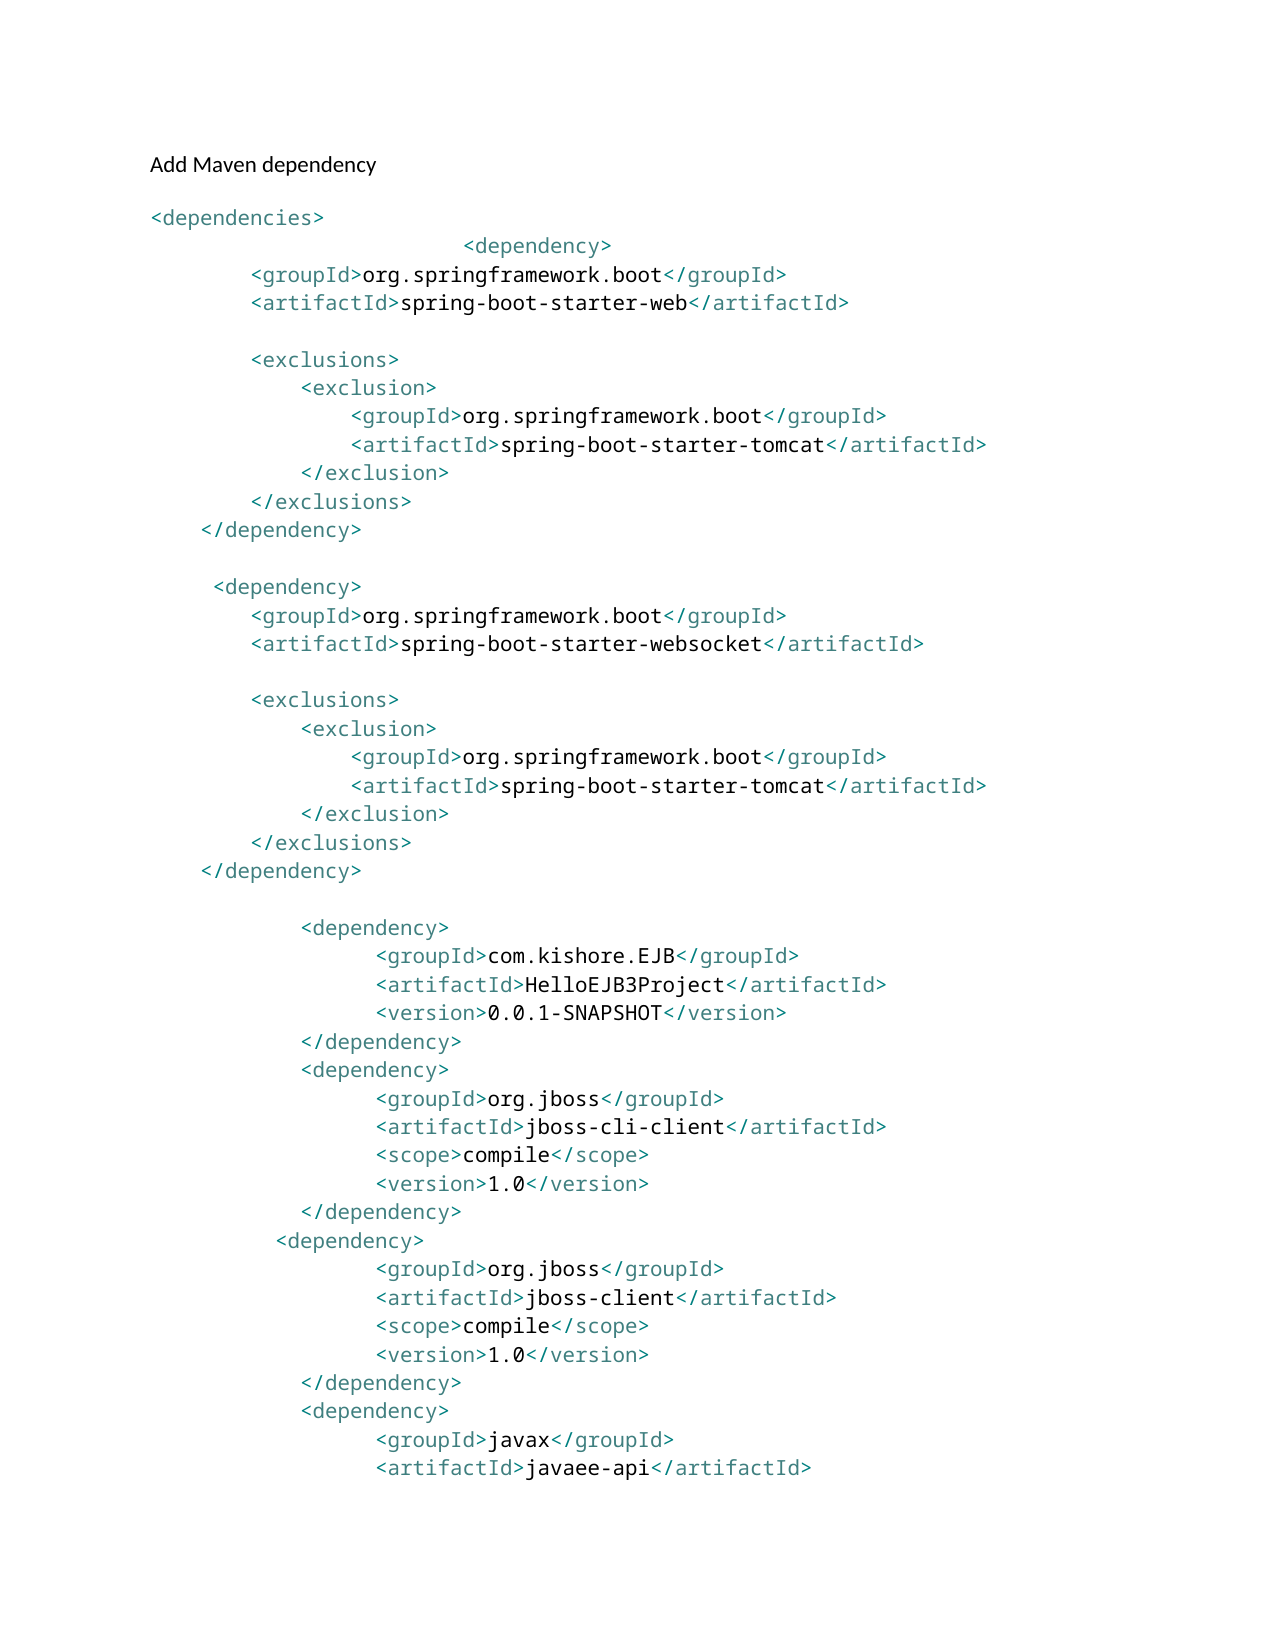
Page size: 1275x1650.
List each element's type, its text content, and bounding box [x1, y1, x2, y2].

text <groupId>javax</groupId> [150, 1425, 1125, 1453]
text <dependency> [150, 231, 1125, 260]
text <artifactId>jboss-client</artifactId> [150, 1283, 1125, 1311]
text </dependency> [150, 1368, 1125, 1397]
text </exclusion> [150, 799, 1125, 828]
text </dependency> [150, 515, 1125, 544]
text <exclusions> [150, 686, 1125, 714]
text <artifactId>jboss-cli-client</artifactId> [150, 1112, 1125, 1141]
text <version>1.0</version> [150, 1340, 1125, 1368]
text <groupId>org.springframework.boot</groupId> [150, 260, 1125, 288]
text <groupId>org.springframework.boot</groupId> [150, 601, 1125, 629]
text <artifactId>HelloEJB3Project</artifactId> [150, 970, 1125, 998]
text <exclusion> [150, 373, 1125, 402]
text <exclusions> [150, 345, 1125, 373]
text </dependency> [150, 1197, 1125, 1226]
text <version>1.0</version> [150, 1169, 1125, 1197]
text <scope>compile</scope> [150, 1141, 1125, 1169]
text <dependency> [150, 1055, 1125, 1084]
text </dependency> [150, 856, 1125, 885]
text <dependency> [150, 913, 1125, 942]
text </exclusions> [150, 828, 1125, 856]
text <exclusion> [150, 714, 1125, 742]
text <groupId>com.kishore.EJB</groupId> [150, 942, 1125, 970]
text <dependencies> [150, 203, 1125, 231]
text <groupId>org.springframework.boot</groupId> [150, 742, 1125, 771]
text <artifactId>spring-boot-starter-tomcat</artifactId> [150, 430, 1125, 458]
text <version>0.0.1-SNAPSHOT</version> [150, 998, 1125, 1027]
text <groupId>org.jboss</groupId> [150, 1084, 1125, 1112]
text <artifactId>javaee-api</artifactId> [150, 1453, 1125, 1482]
text <artifactId>spring-boot-starter-websocket</artifactId> [150, 629, 1125, 658]
text <artifactId>spring-boot-starter-web</artifactId> [150, 288, 1125, 317]
text </exclusions> [150, 487, 1125, 515]
text <dependency> [150, 1226, 1125, 1254]
text </dependency> [150, 1027, 1125, 1055]
text <groupId>org.jboss</groupId> [150, 1254, 1125, 1283]
text <scope>compile</scope> [150, 1311, 1125, 1340]
text <groupId>org.springframework.boot</groupId> [150, 402, 1125, 430]
text <artifactId>spring-boot-starter-tomcat</artifactId> [150, 771, 1125, 799]
text <dependency> [150, 572, 1125, 601]
text <dependency> [150, 1397, 1125, 1425]
text Add Maven dependency [150, 150, 1125, 178]
text </exclusion> [150, 458, 1125, 487]
